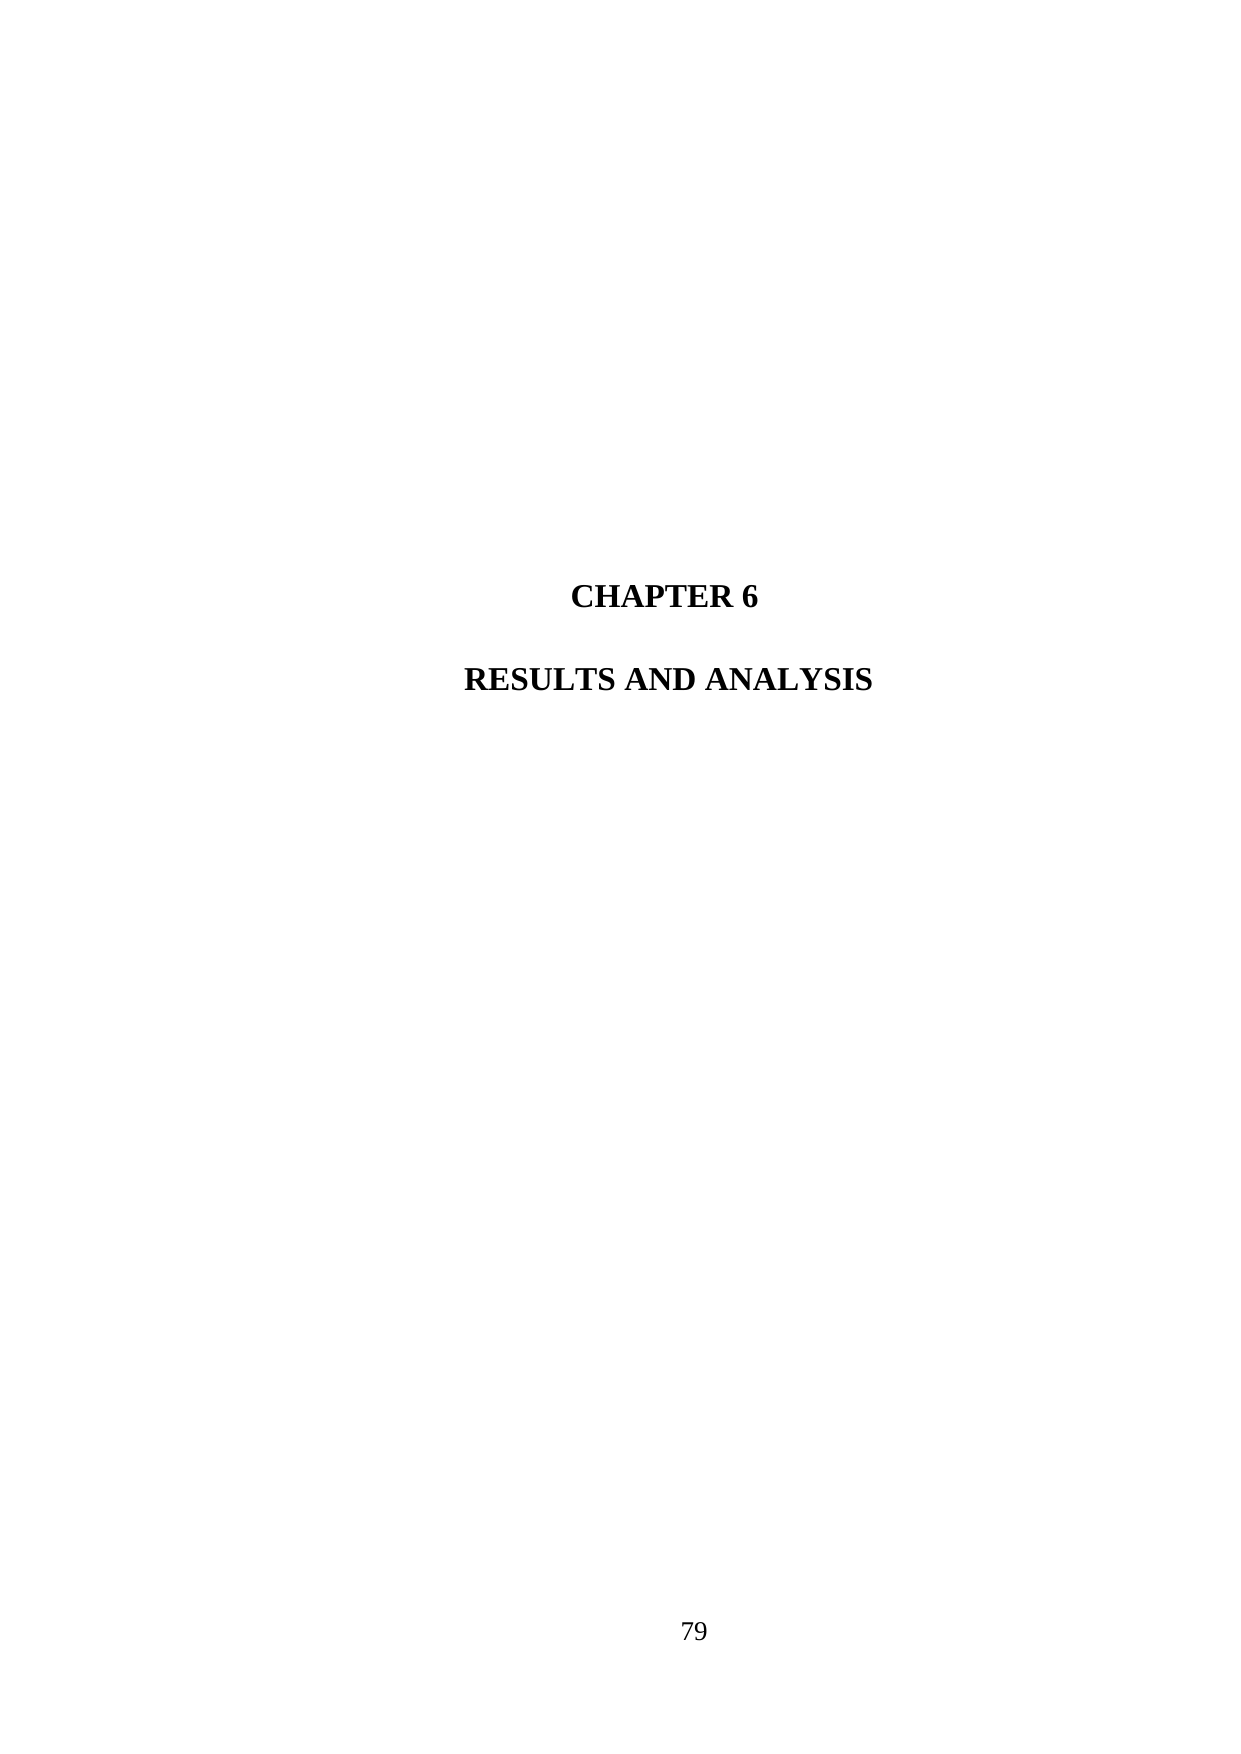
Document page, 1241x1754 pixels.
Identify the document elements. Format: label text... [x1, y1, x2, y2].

subtitle RESULTS AND ANALYSIS [177, 659, 1152, 697]
subtitle CHAPTER 6 [177, 576, 1152, 615]
